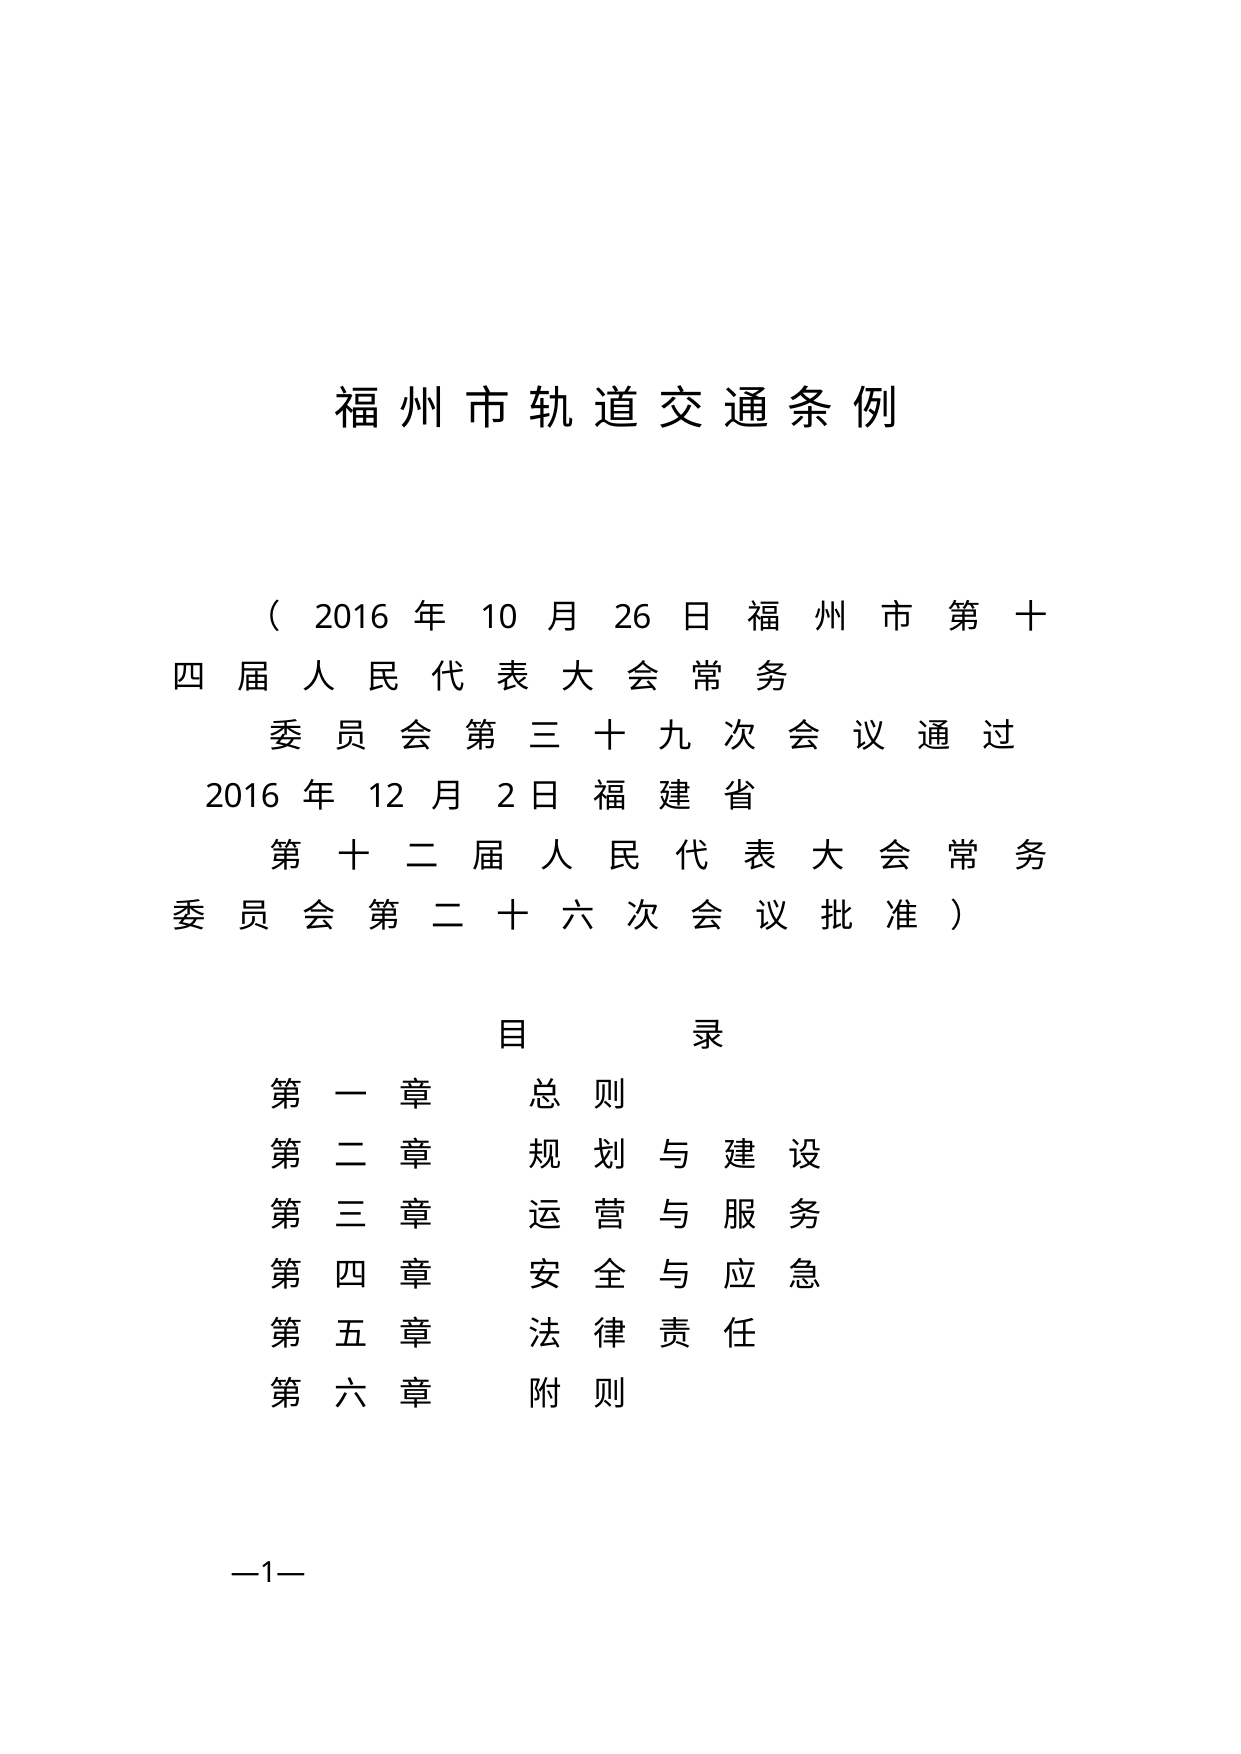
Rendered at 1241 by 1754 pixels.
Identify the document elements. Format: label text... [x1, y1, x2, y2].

text （2016年10月26日福州市第十四届人民代表大会常务 [172, 584, 1079, 703]
text 第十二届人民代表大会常务委员会第二十六次会议批准） [172, 823, 1079, 943]
text 第五章 法律责任 [172, 1301, 1079, 1361]
text 第六章 附则 [172, 1361, 1079, 1421]
text 第四章 安全与应急 [172, 1242, 1079, 1301]
text 目 录 [172, 1002, 1079, 1062]
text 第三章 运营与服务 [172, 1182, 1079, 1242]
text 第二章 规划与建设 [172, 1122, 1079, 1182]
text 福州市轨道交通条例 [172, 345, 1079, 464]
text 委员会第三十九次会议通过 2016年12月2日福建省 [172, 703, 1079, 823]
text 第一章 总则 [172, 1062, 1079, 1122]
